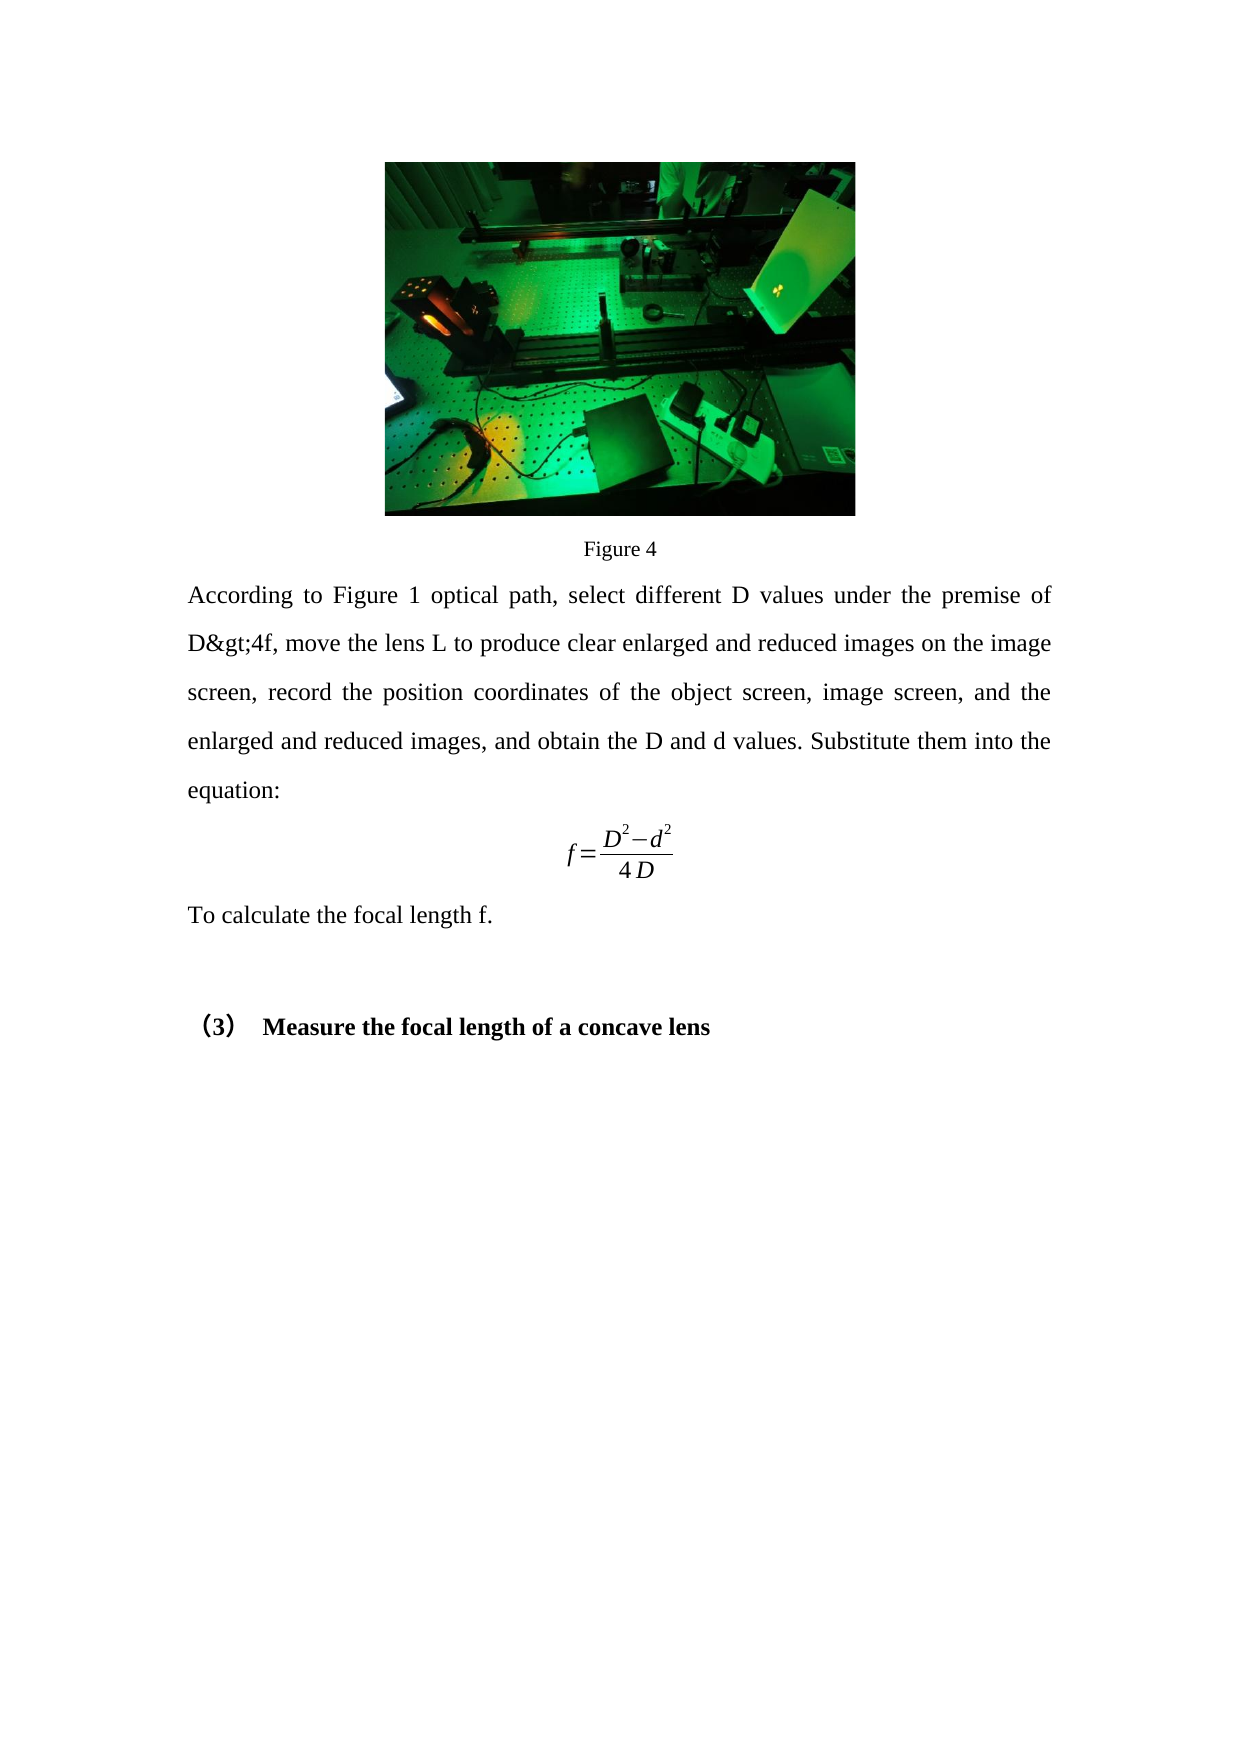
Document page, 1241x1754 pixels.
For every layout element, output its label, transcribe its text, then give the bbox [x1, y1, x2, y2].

text Figure 4 [187, 533, 1053, 565]
picture [384, 162, 856, 516]
text According to Figure 1 optical path, select different D values under the premise of D&gt;4f, move the lens L to produce clear enlarged and reduced images on the image screen, record the position coordinates of the object screen, image screen, and the enlarged and reduced images, and obtain the D and d values. Substitute them into the equation: [187, 578, 1053, 805]
text To calculate the focal length f. [187, 898, 1053, 931]
list Measure the focal length of a concave lens [187, 992, 1053, 1057]
